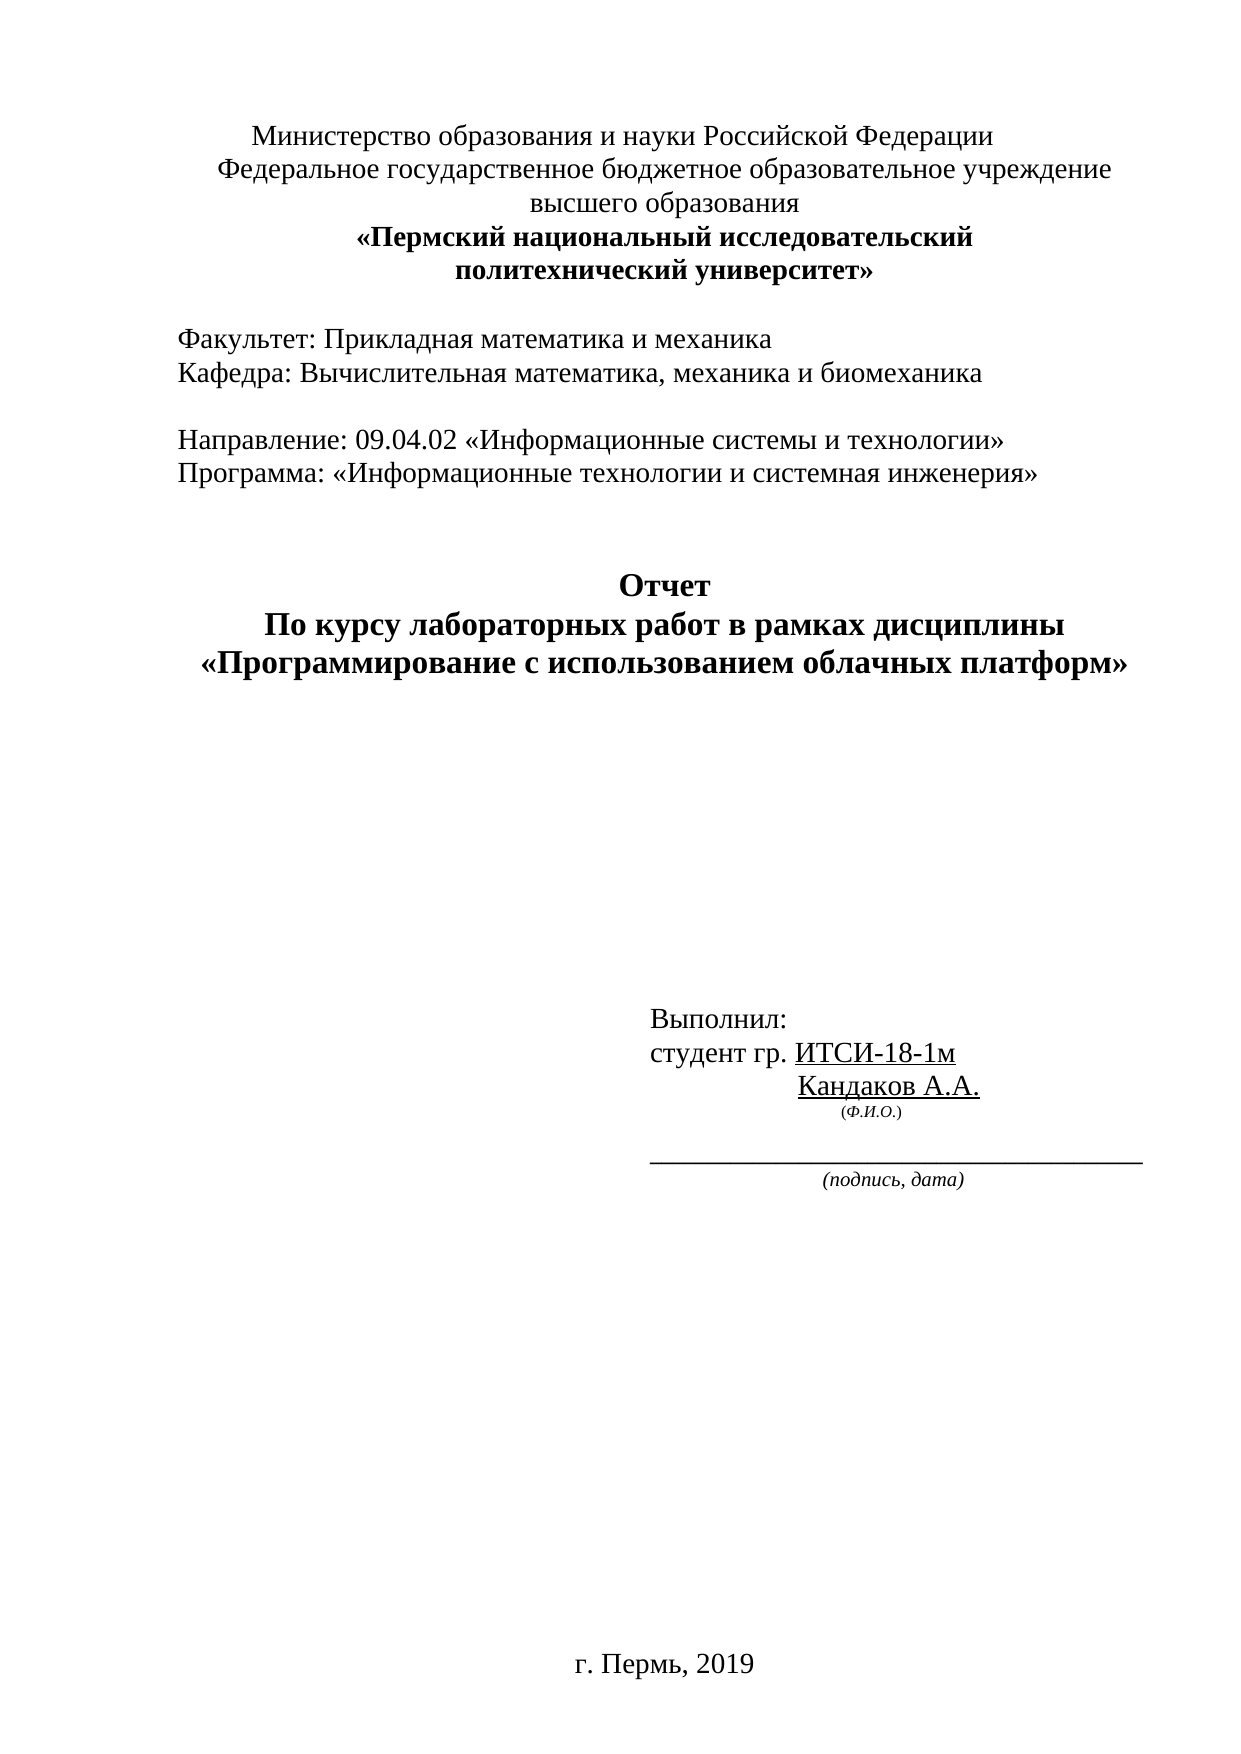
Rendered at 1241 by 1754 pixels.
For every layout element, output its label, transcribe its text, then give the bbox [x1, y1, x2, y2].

text Выполнил: [650, 1001, 1137, 1035]
text политехнический университет» [177, 252, 1152, 286]
text Факультет: Прикладная математика и механика [177, 321, 1152, 355]
text «Пермский национальный исследовательский [177, 219, 1152, 252]
text Федеральное государственное бюджетное образовательное учреждение [177, 152, 1152, 185]
text Отчет [177, 565, 1152, 604]
text студент гр. ИТСИ-18-1м Кандаков А.А. [650, 1035, 1152, 1102]
text Кафедра: Вычислительная математика, механика и биомеханика [177, 355, 1152, 388]
text Программа: «Информационные технологии и системная инженерия» [177, 456, 1152, 489]
text (подпись, дата) [650, 1166, 1137, 1191]
text Направление: 09.04.02 «Информационные системы и технологии» [177, 422, 1152, 456]
text «Программирование с использованием облачных платформ» [177, 642, 1152, 680]
text Министерство образования и науки Российской Федерации [177, 118, 1152, 152]
text (Ф.И.О.) [797, 1102, 945, 1121]
text высшего образования [177, 185, 1152, 219]
text По курсу лабораторных работ в рамках дисциплины [177, 604, 1152, 642]
text ___________________________________________ [650, 1140, 1152, 1166]
